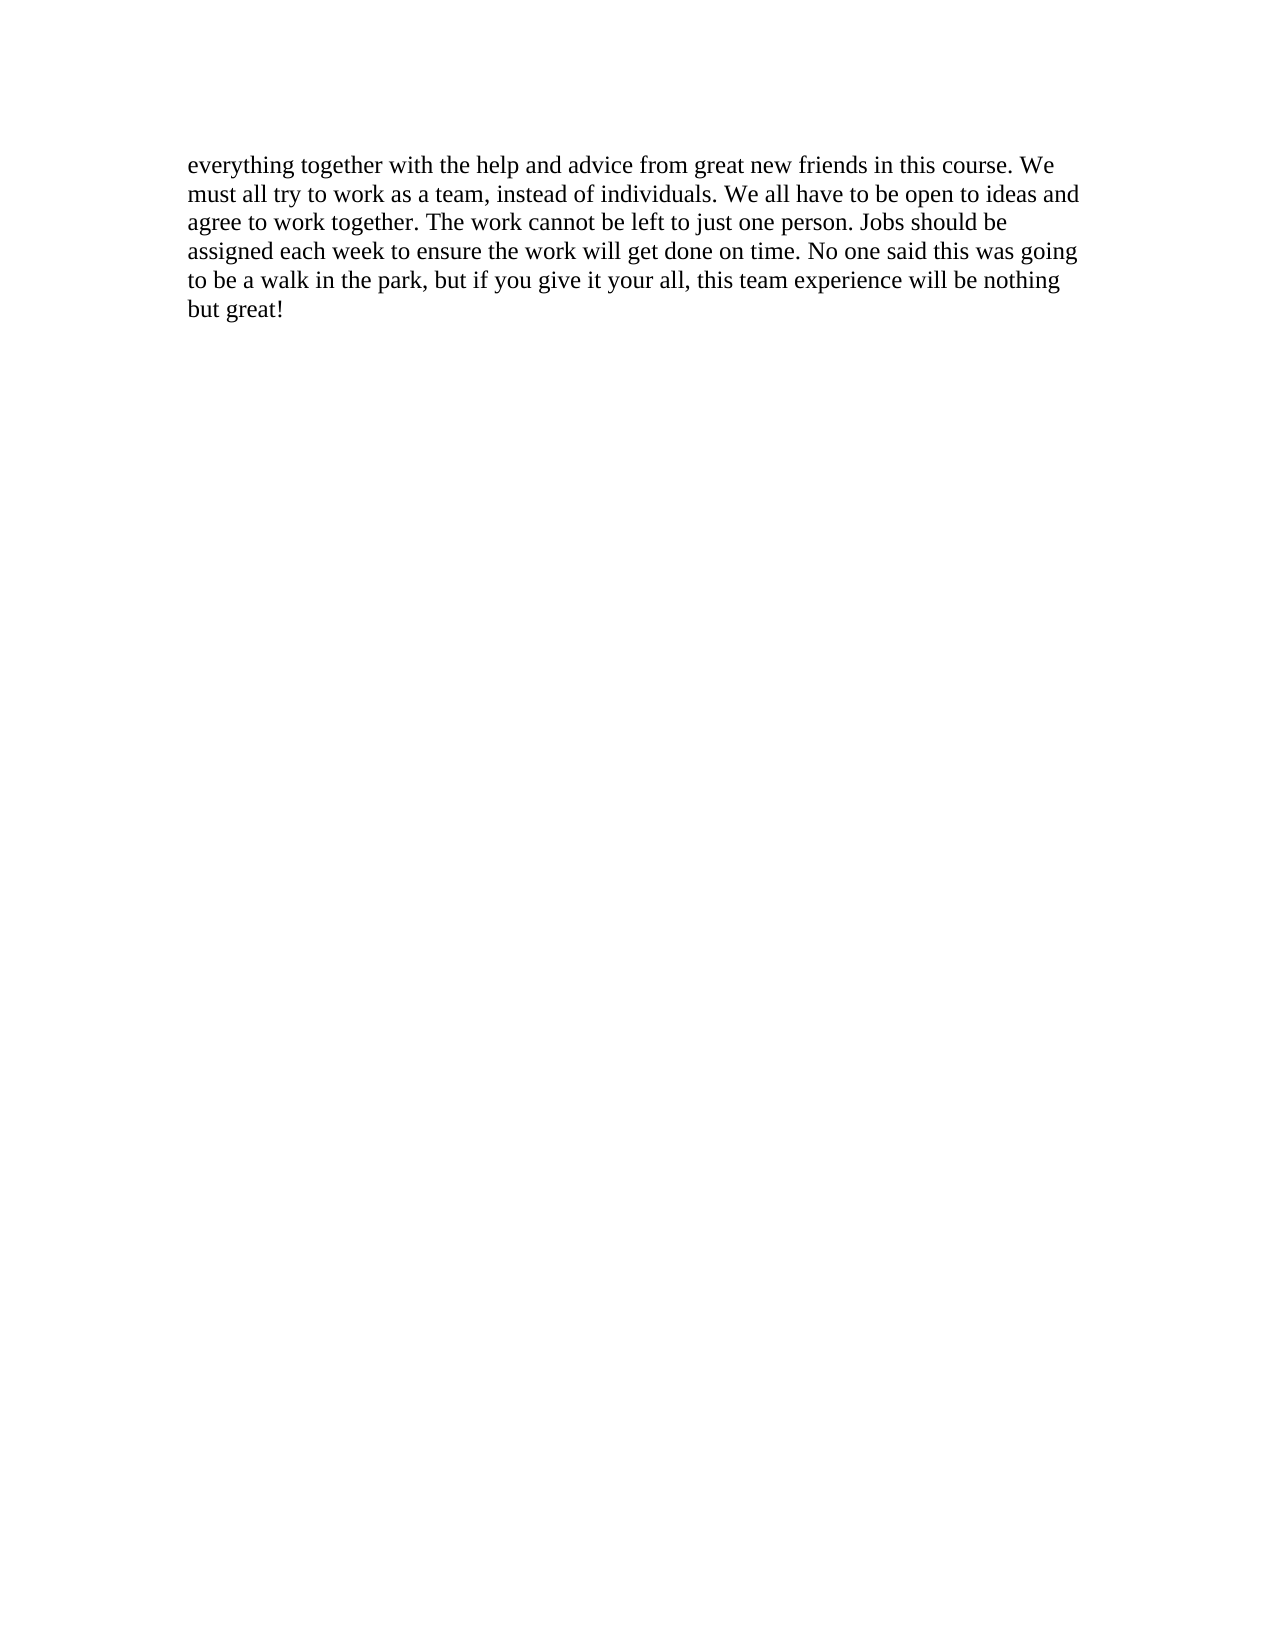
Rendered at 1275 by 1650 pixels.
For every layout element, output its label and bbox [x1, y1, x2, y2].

text [187, 150, 1087, 322]
